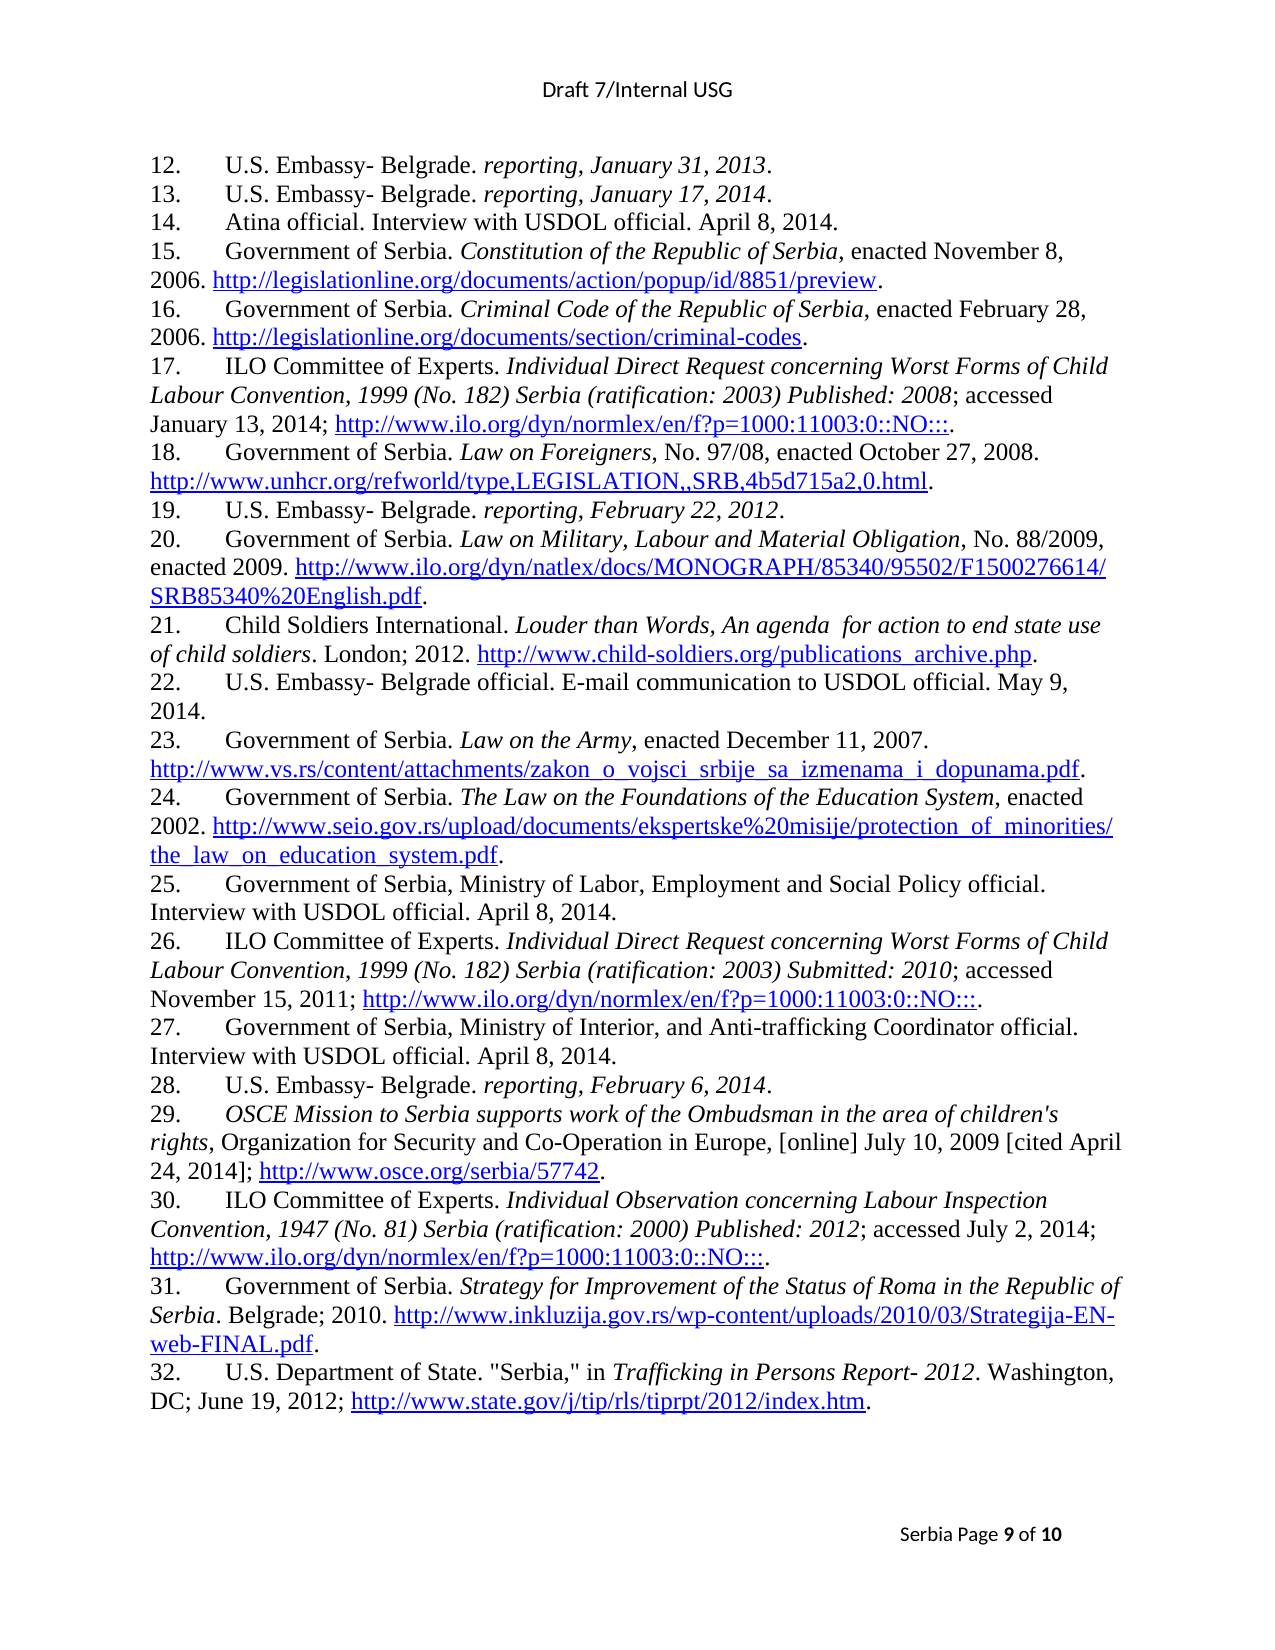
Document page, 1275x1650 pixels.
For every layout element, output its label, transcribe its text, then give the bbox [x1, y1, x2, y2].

text 25. Government of Serbia, Ministry of Labor, Employment and Social Policy official. Interview with USDOL official. April 8, 2014. [150, 869, 1125, 926]
text 15. Government of Serbia. Constitution of the Republic of Serbia, enacted November 8, 2006. http://legislationline.org/documents/action/popup/id/8851/preview. [150, 236, 1125, 294]
text 22. U.S. Embassy- Belgrade official. E-mail communication to USDOL official. May 9, 2014. [150, 667, 1125, 725]
text 24. Government of Serbia. The Law on the Foundations of the Education System, enacted 2002. http://www.seio.gov.rs/upload/documents/ekspertske%20misije/protection_of_minorities/the_law_on_education_system.pdf. [150, 782, 1125, 869]
text 18. Government of Serbia. Law on Foreigners, No. 97/08, enacted October 27, 2008. http://www.unhcr.org/refworld/type,LEGISLATION,,SRB,4b5d715a2,0.html. [150, 437, 1125, 495]
text 26. ILO Committee of Experts. Individual Direct Request concerning Worst Forms of Child Labour Convention, 1999 (No. 182) Serbia (ratification: 2003) Submitted: 2010; accessed November 15, 2011; http://www.ilo.org/dyn/normlex/en/f?p=1000:11003:0::NO:::. [150, 926, 1125, 1012]
text 30. ILO Committee of Experts. Individual Observation concerning Labour Inspection Convention, 1947 (No. 81) Serbia (ratification: 2000) Published: 2012; accessed July 2, 2014; http://www.ilo.org/dyn/normlex/en/f?p=1000:11003:0::NO:::. [150, 1185, 1125, 1271]
text 17. ILO Committee of Experts. Individual Direct Request concerning Worst Forms of Child Labour Convention, 1999 (No. 182) Serbia (ratification: 2003) Published: 2008; accessed January 13, 2014; http://www.ilo.org/dyn/normlex/en/f?p=1000:11003:0::NO:::. [150, 351, 1125, 437]
text 21. Child Soldiers International. Louder than Words, An agenda for action to end state use of child soldiers. London; 2012. http://www.child-soldiers.org/publications_archive.php. [150, 610, 1125, 667]
text 20. Government of Serbia. Law on Military, Labour and Material Obligation, No. 88/2009, enacted 2009. http://www.ilo.org/dyn/natlex/docs/MONOGRAPH/85340/95502/F1500276614/SRB85340%20English.pdf. [150, 524, 1125, 610]
text 12. U.S. Embassy- Belgrade. reporting, January 31, 2013. [150, 150, 1125, 179]
text 19. U.S. Embassy- Belgrade. reporting, February 22, 2012. [150, 495, 1125, 524]
text 13. U.S. Embassy- Belgrade. reporting, January 17, 2014. [150, 179, 1125, 207]
text 32. U.S. Department of State. "Serbia," in Trafficking in Persons Report- 2012. Washington, DC; June 19, 2012; http://www.state.gov/j/tip/rls/tiprpt/2012/index.htm. [150, 1357, 1125, 1415]
text 29. OSCE Mission to Serbia supports work of the Ombudsman in the area of children's rights, Organization for Security and Co-Operation in Europe, [online] July 10, 2009 [cited April 24, 2014]; http://www.osce.org/serbia/57742. [150, 1099, 1125, 1185]
text 23. Government of Serbia. Law on the Army, enacted December 11, 2007. http://www.vs.rs/content/attachments/zakon_o_vojsci_srbije_sa_izmenama_i_dopunama.pdf. [150, 725, 1125, 782]
text 14. Atina official. Interview with USDOL official. April 8, 2014. [150, 207, 1125, 236]
text 27. Government of Serbia, Ministry of Interior, and Anti-trafficking Coordinator official. Interview with USDOL official. April 8, 2014. [150, 1012, 1125, 1070]
text 31. Government of Serbia. Strategy for Improvement of the Status of Roma in the Republic of Serbia. Belgrade; 2010. http://www.inkluzija.gov.rs/wp-content/uploads/2010/03/Strategija-EN-web-FINAL.pdf. [150, 1271, 1125, 1357]
text 16. Government of Serbia. Criminal Code of the Republic of Serbia, enacted February 28, 2006. http://legislationline.org/documents/section/criminal-codes. [150, 294, 1125, 351]
text 28. U.S. Embassy- Belgrade. reporting, February 6, 2014. [150, 1070, 1125, 1099]
